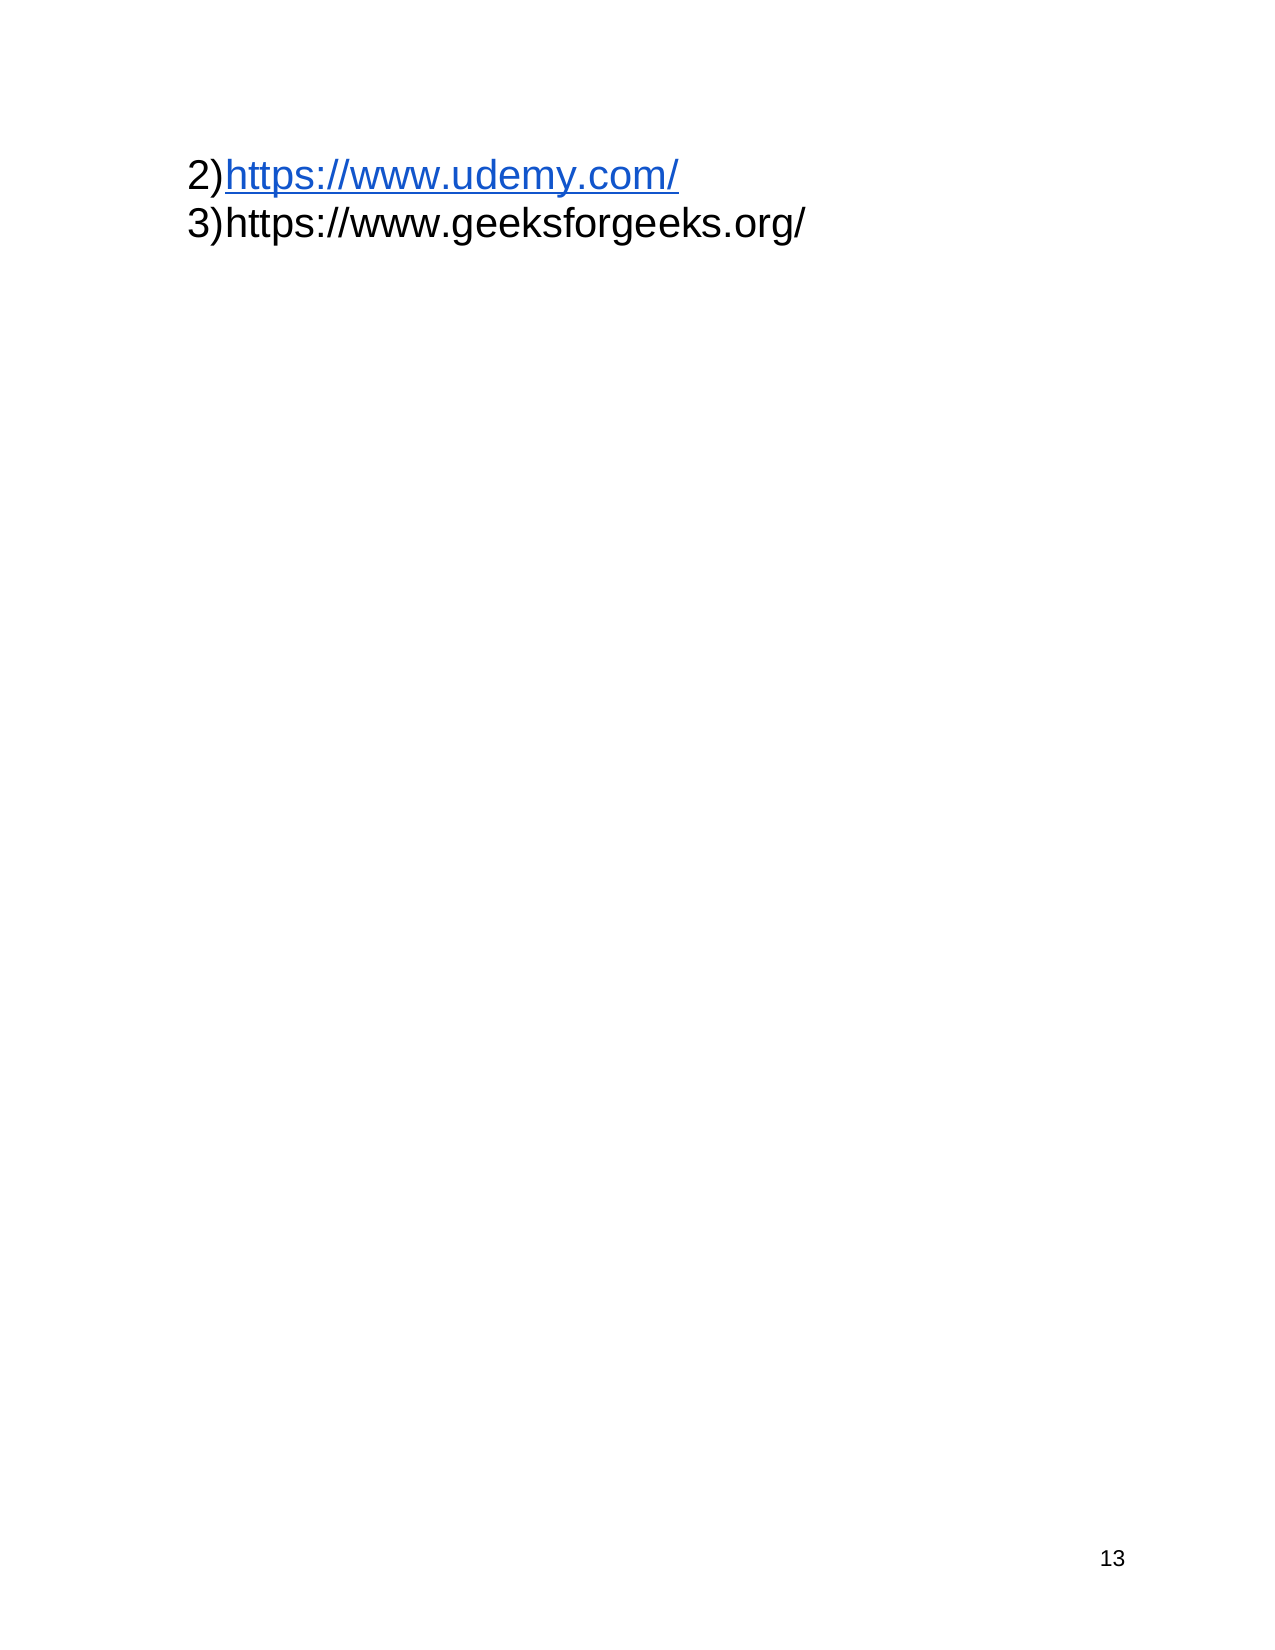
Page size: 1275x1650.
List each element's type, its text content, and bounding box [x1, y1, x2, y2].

list https://www.geeksforgeeks.org/ [187, 198, 1125, 246]
list https://www.udemy.com/ [187, 150, 1125, 198]
